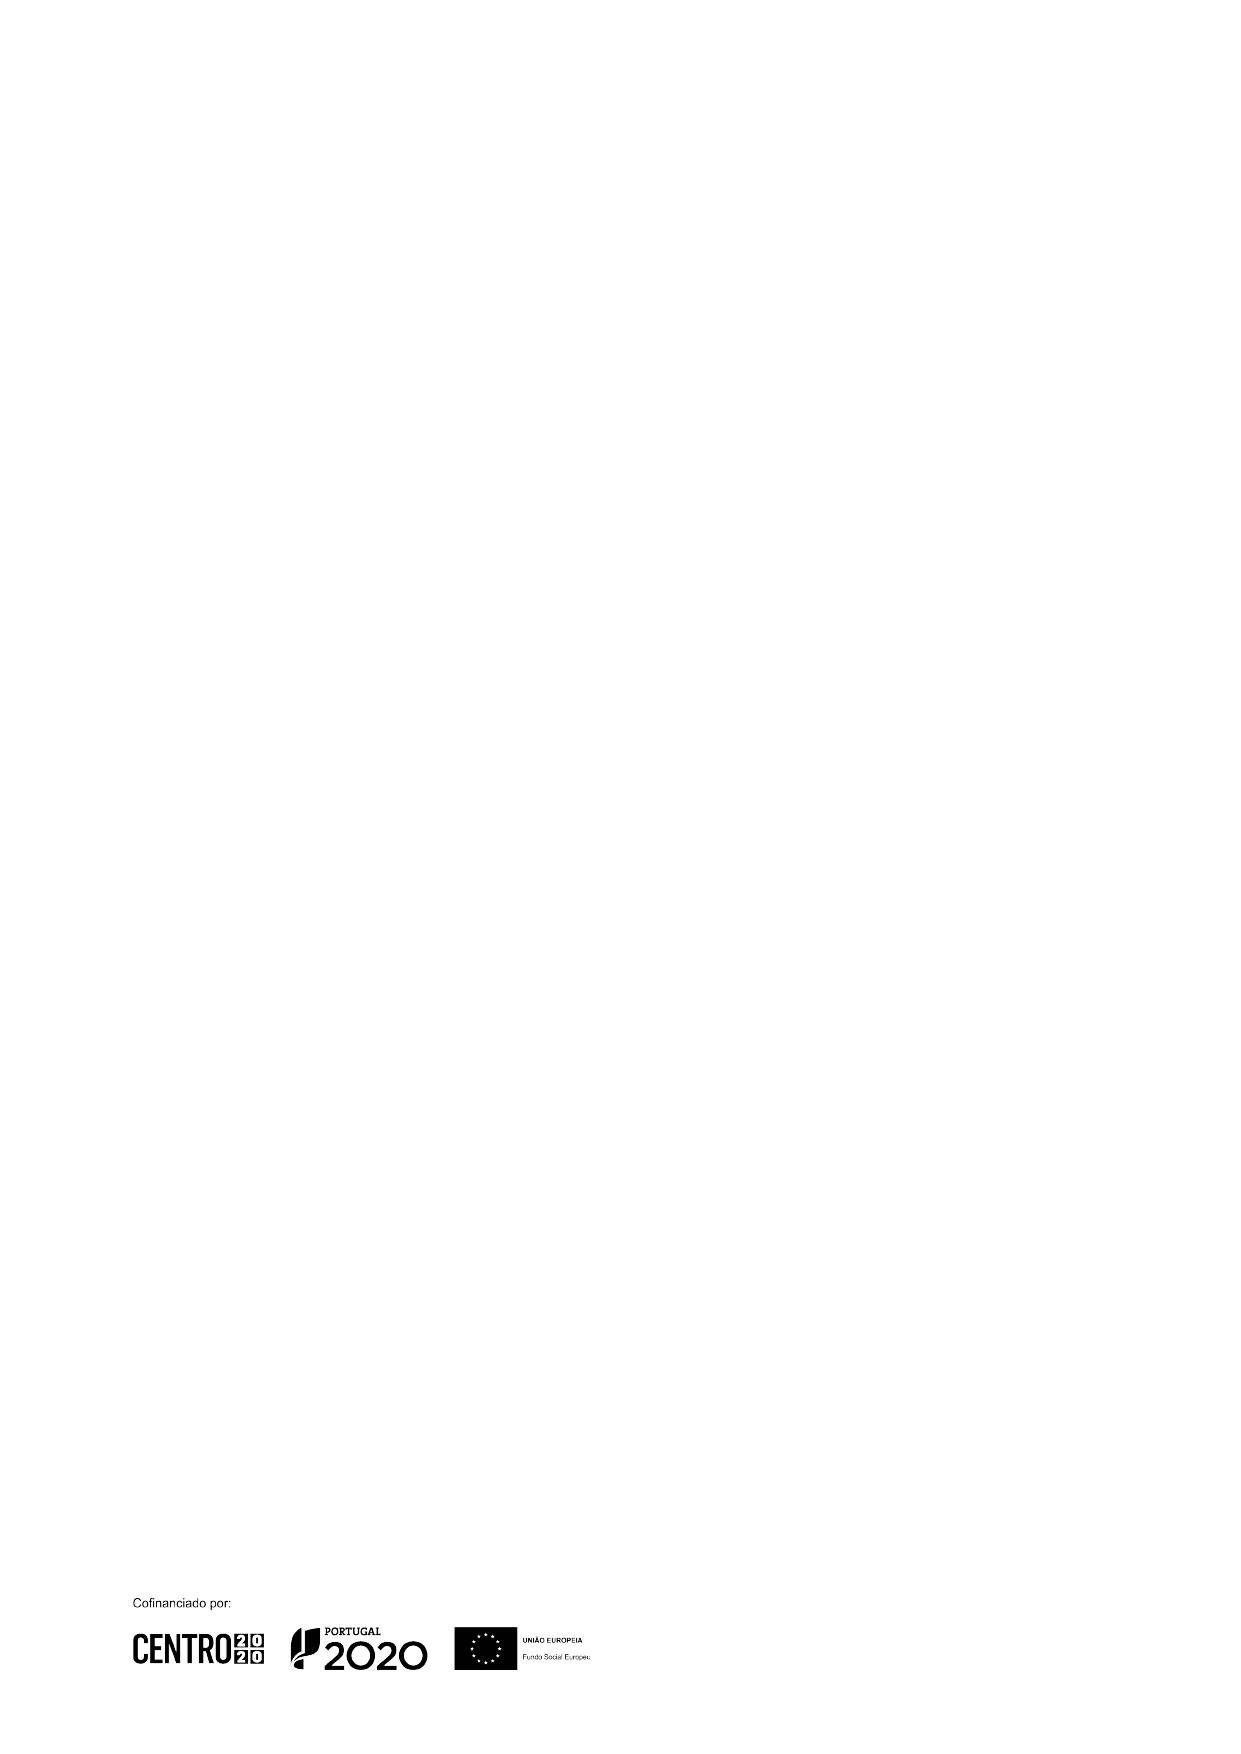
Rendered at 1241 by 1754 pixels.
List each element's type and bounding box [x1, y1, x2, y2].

picture [133, 1598, 590, 1670]
